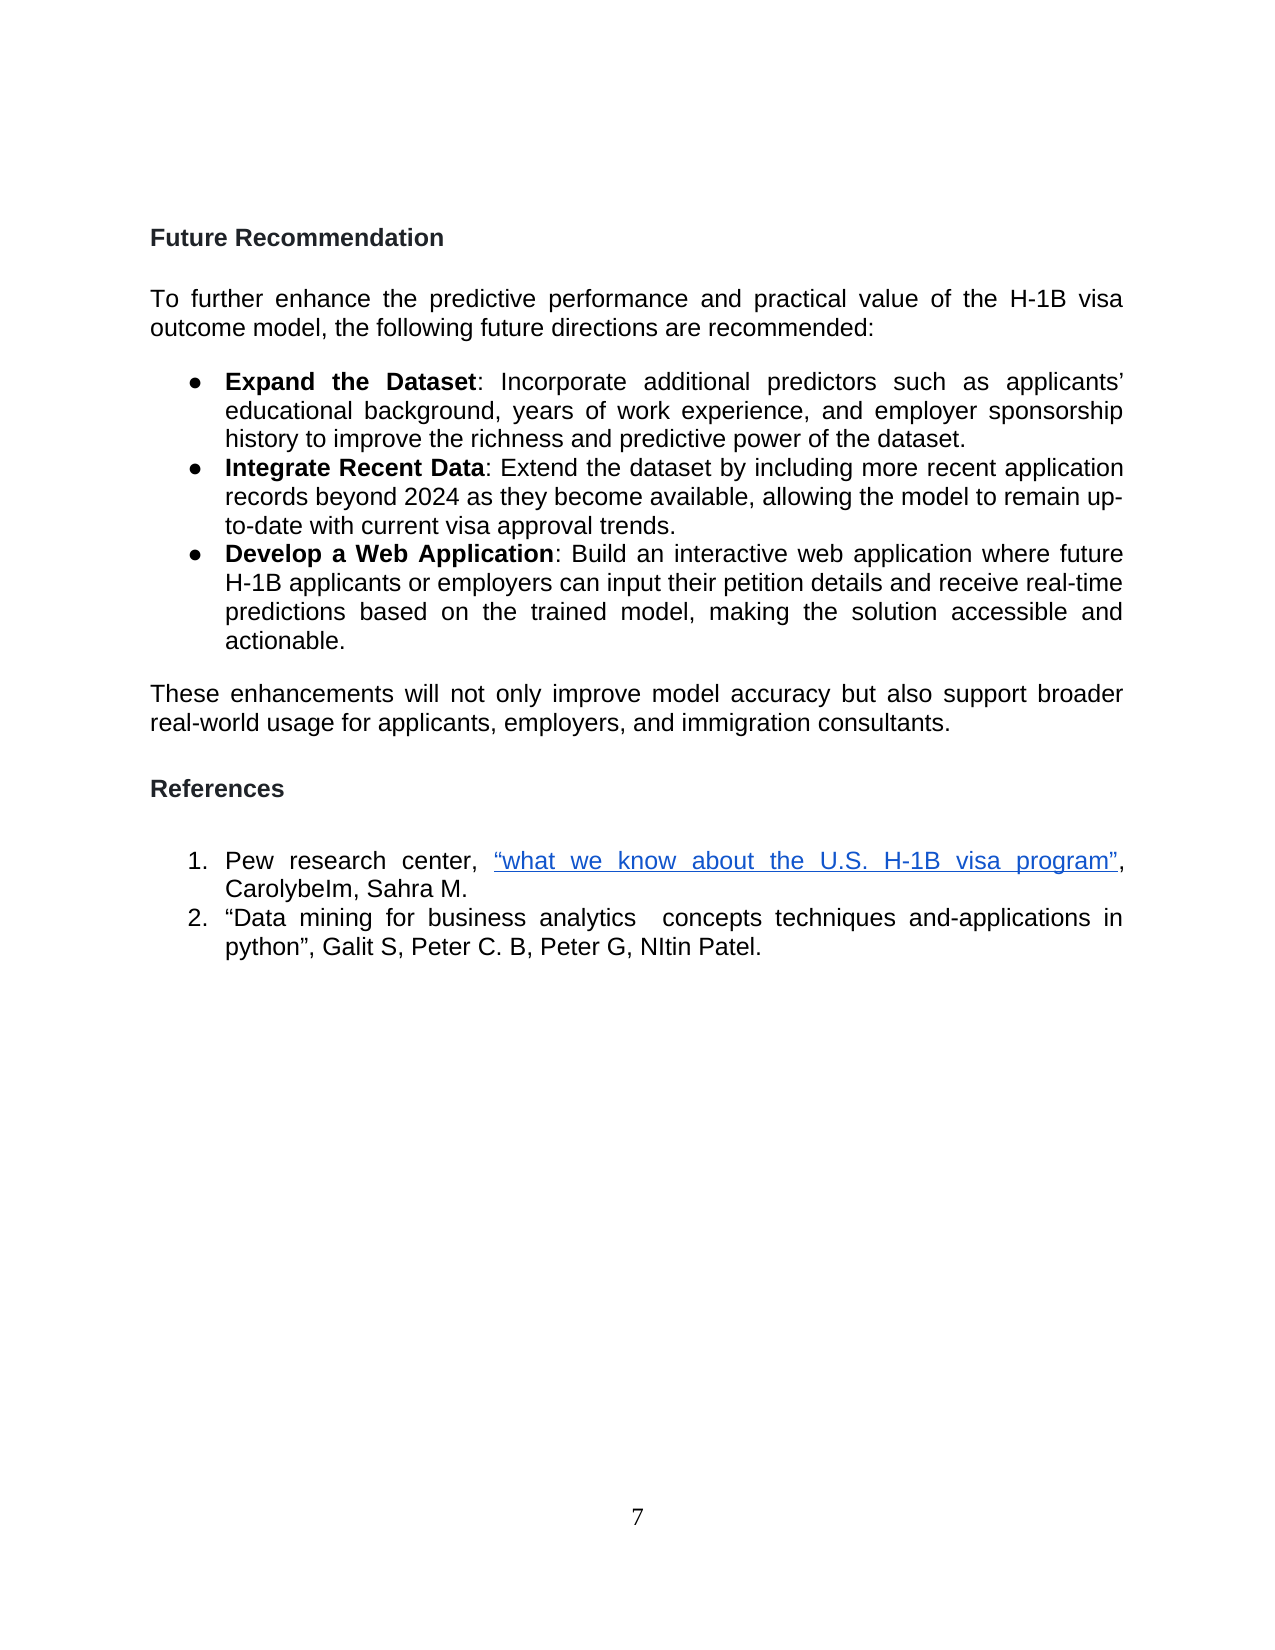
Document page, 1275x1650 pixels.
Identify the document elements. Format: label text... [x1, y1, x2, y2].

list “Data mining for business analytics concepts techniques and-applications in python”, Galit S, Peter C. B, Peter G, NItin Patel. [187, 903, 1125, 961]
text These enhancements will not only improve model accuracy but also support broader real-world usage for applicants, employers, and immigration consultants. [150, 679, 1125, 737]
list Expand the Dataset: Incorporate additional predictors such as applicants’ educational background, years of work experience, and employer sponsorship history to improve the richness and predictive power of the dataset. [187, 367, 1125, 453]
list Pew research center, “what we know about the U.S. H-1B visa program”, CarolybeIm, Sahra M. [187, 846, 1125, 903]
list Develop a Web Application: Build an interactive web application where future H-1B applicants or employers can input their petition details and receive real-time predictions based on the trained model, making the solution accessible and actionable. [187, 539, 1125, 654]
text To further enhance the predictive performance and practical value of the H-1B visa outcome model, the following future directions are recommended: [150, 284, 1125, 342]
subtitle References [150, 774, 1125, 813]
subtitle Future Recommendation [150, 223, 1125, 252]
list Integrate Recent Data: Extend the dataset by including more recent application records beyond 2024 as they become available, allowing the model to remain up-to-date with current visa approval trends. [187, 453, 1125, 539]
